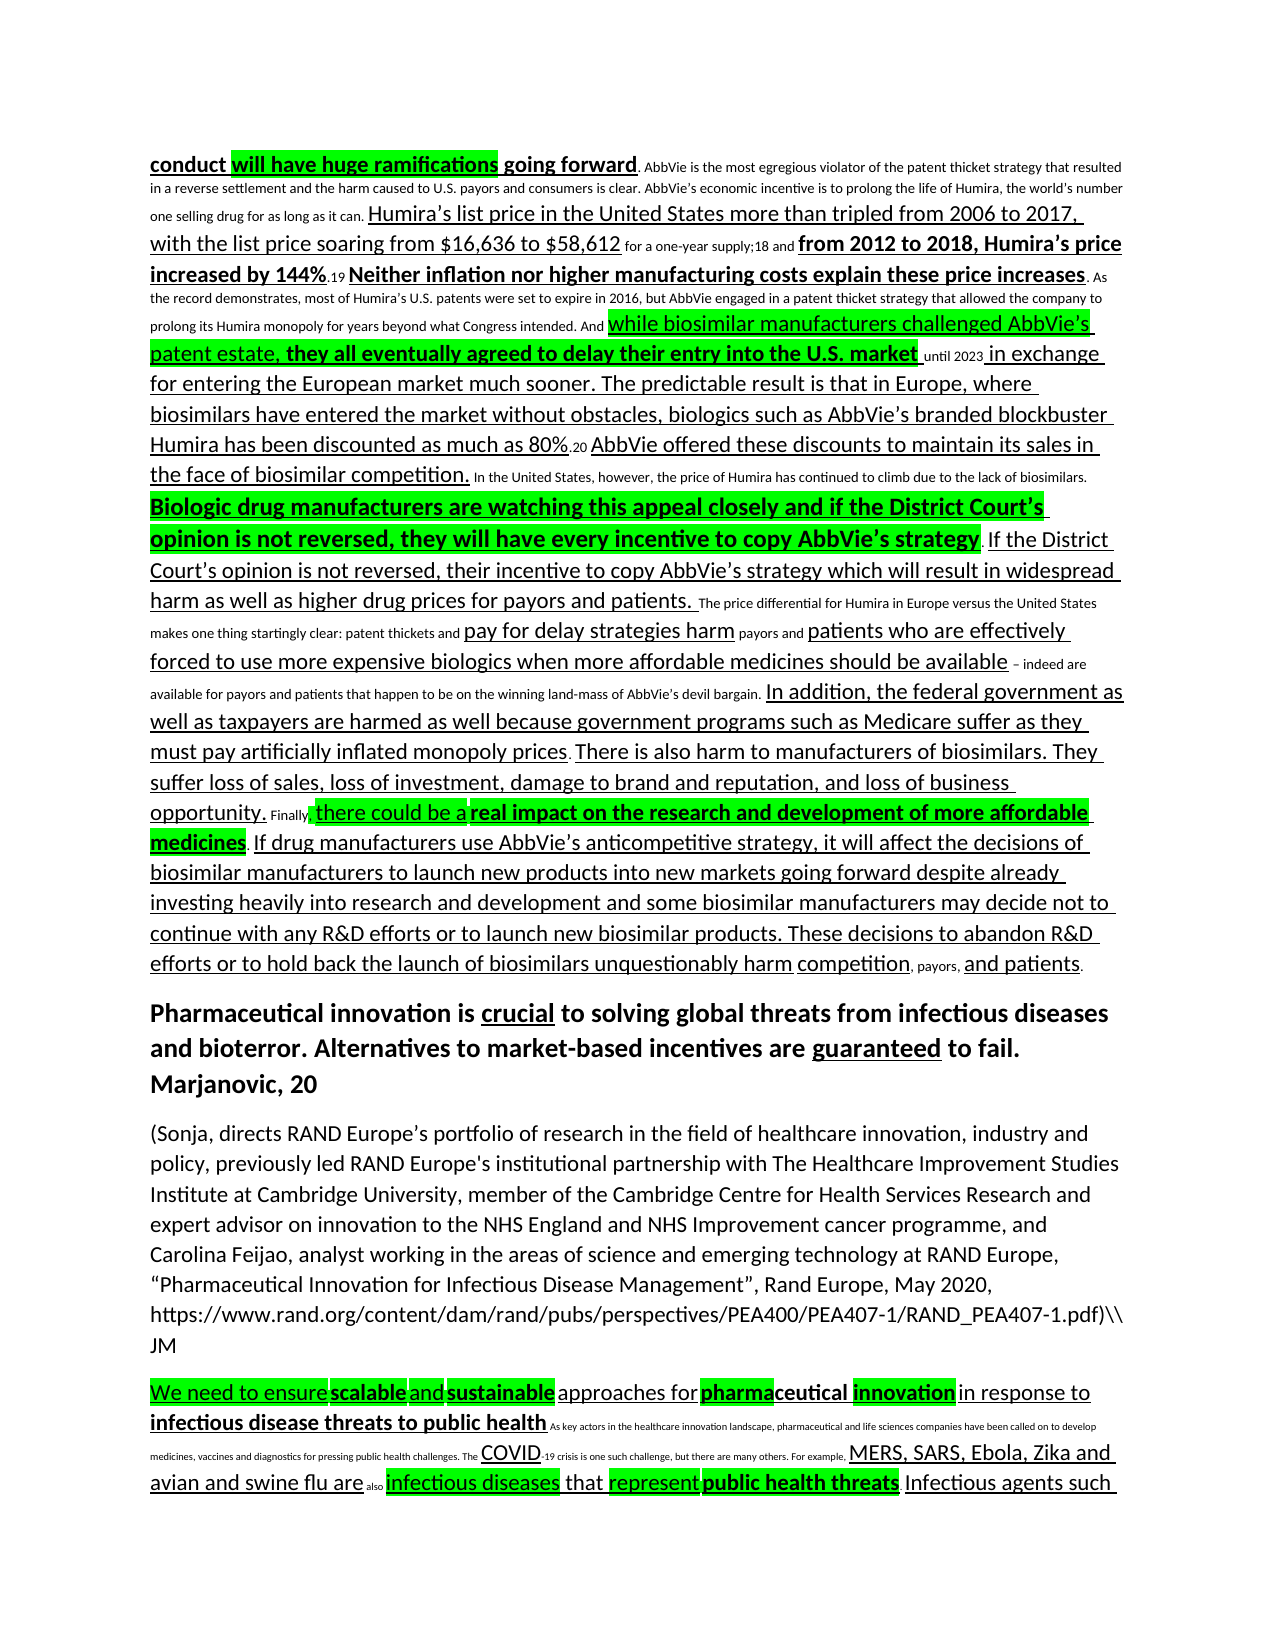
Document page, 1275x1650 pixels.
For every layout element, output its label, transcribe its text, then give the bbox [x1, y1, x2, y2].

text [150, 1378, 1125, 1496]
text Marjanovic, 20 [150, 1067, 1125, 1100]
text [150, 150, 1125, 977]
subtitle Pharmaceutical innovation is crucial to solving global threats from infectious diseases and bioterror. Alternatives to market-based incentives are guaranteed to fail. [150, 996, 1125, 1064]
text (Sonja, directs RAND Europe’s portfolio of research in the field of healthcare innovation, industry and policy, previously led RAND Europe's institutional partnership with The Healthcare Improvement Studies Institute at Cambridge University, member of the Cambridge Centre for Health Services Research and expert advisor on innovation to the NHS England and NHS Improvement cancer programme, and Carolina Feijao, analyst working in the areas of science and emerging technology at RAND Europe, “Pharmaceutical Innovation for Infectious Disease Management”, Rand Europe, May 2020, https://www.rand.org/content/dam/rand/pubs/perspectives/PEA400/PEA407-1/RAND_PEA407-1.pdf)\\JM [150, 1119, 1125, 1359]
